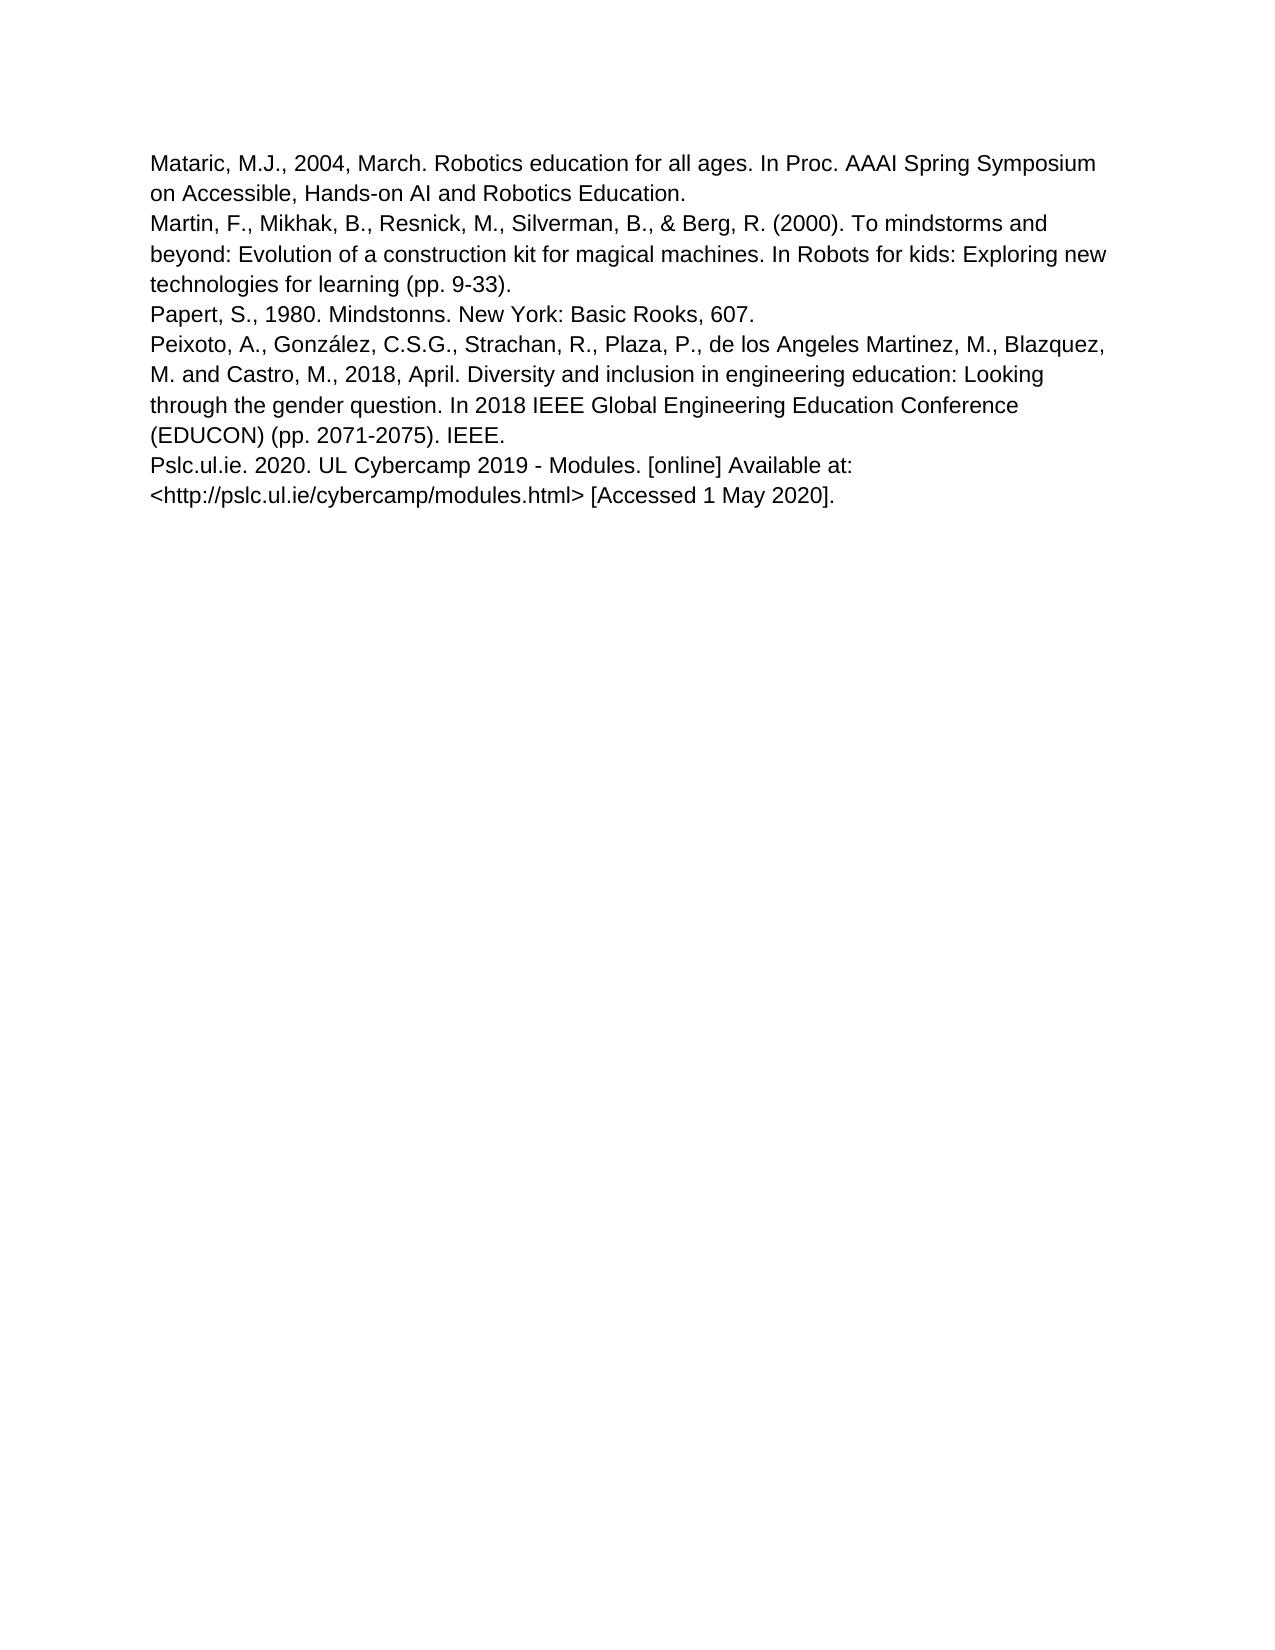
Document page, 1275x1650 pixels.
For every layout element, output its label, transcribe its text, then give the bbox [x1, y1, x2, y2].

text Peixoto, A., González, C.S.G., Strachan, R., Plaza, P., de los Angeles Martinez, M., Blazquez, M. and Castro, M., 2018, April. Diversity and inclusion in engineering education: Looking through the gender question. In 2018 IEEE Global Engineering Education Conference (EDUCON) (pp. 2071-2075). IEEE. [150, 331, 1125, 448]
text Mataric, M.J., 2004, March. Robotics education for all ages. In Proc. AAAI Spring Symposium on Accessible, Hands-on AI and Robotics Education. [150, 150, 1125, 207]
text Pslc.ul.ie. 2020. UL Cybercamp 2019 - Modules. [online] Available at: <http://pslc.ul.ie/cybercamp/modules.html> [Accessed 1 May 2020]. [150, 452, 1125, 509]
text Papert, S., 1980. Mindstonns. New York: Basic Rooks, 607. [150, 301, 1125, 327]
text Martin, F., Mikhak, B., Resnick, M., Silverman, B., & Berg, R. (2000). To mindstorms and beyond: Evolution of a construction kit for magical machines. In Robots for kids: Exploring new technologies for learning (pp. 9-33). [150, 210, 1125, 297]
